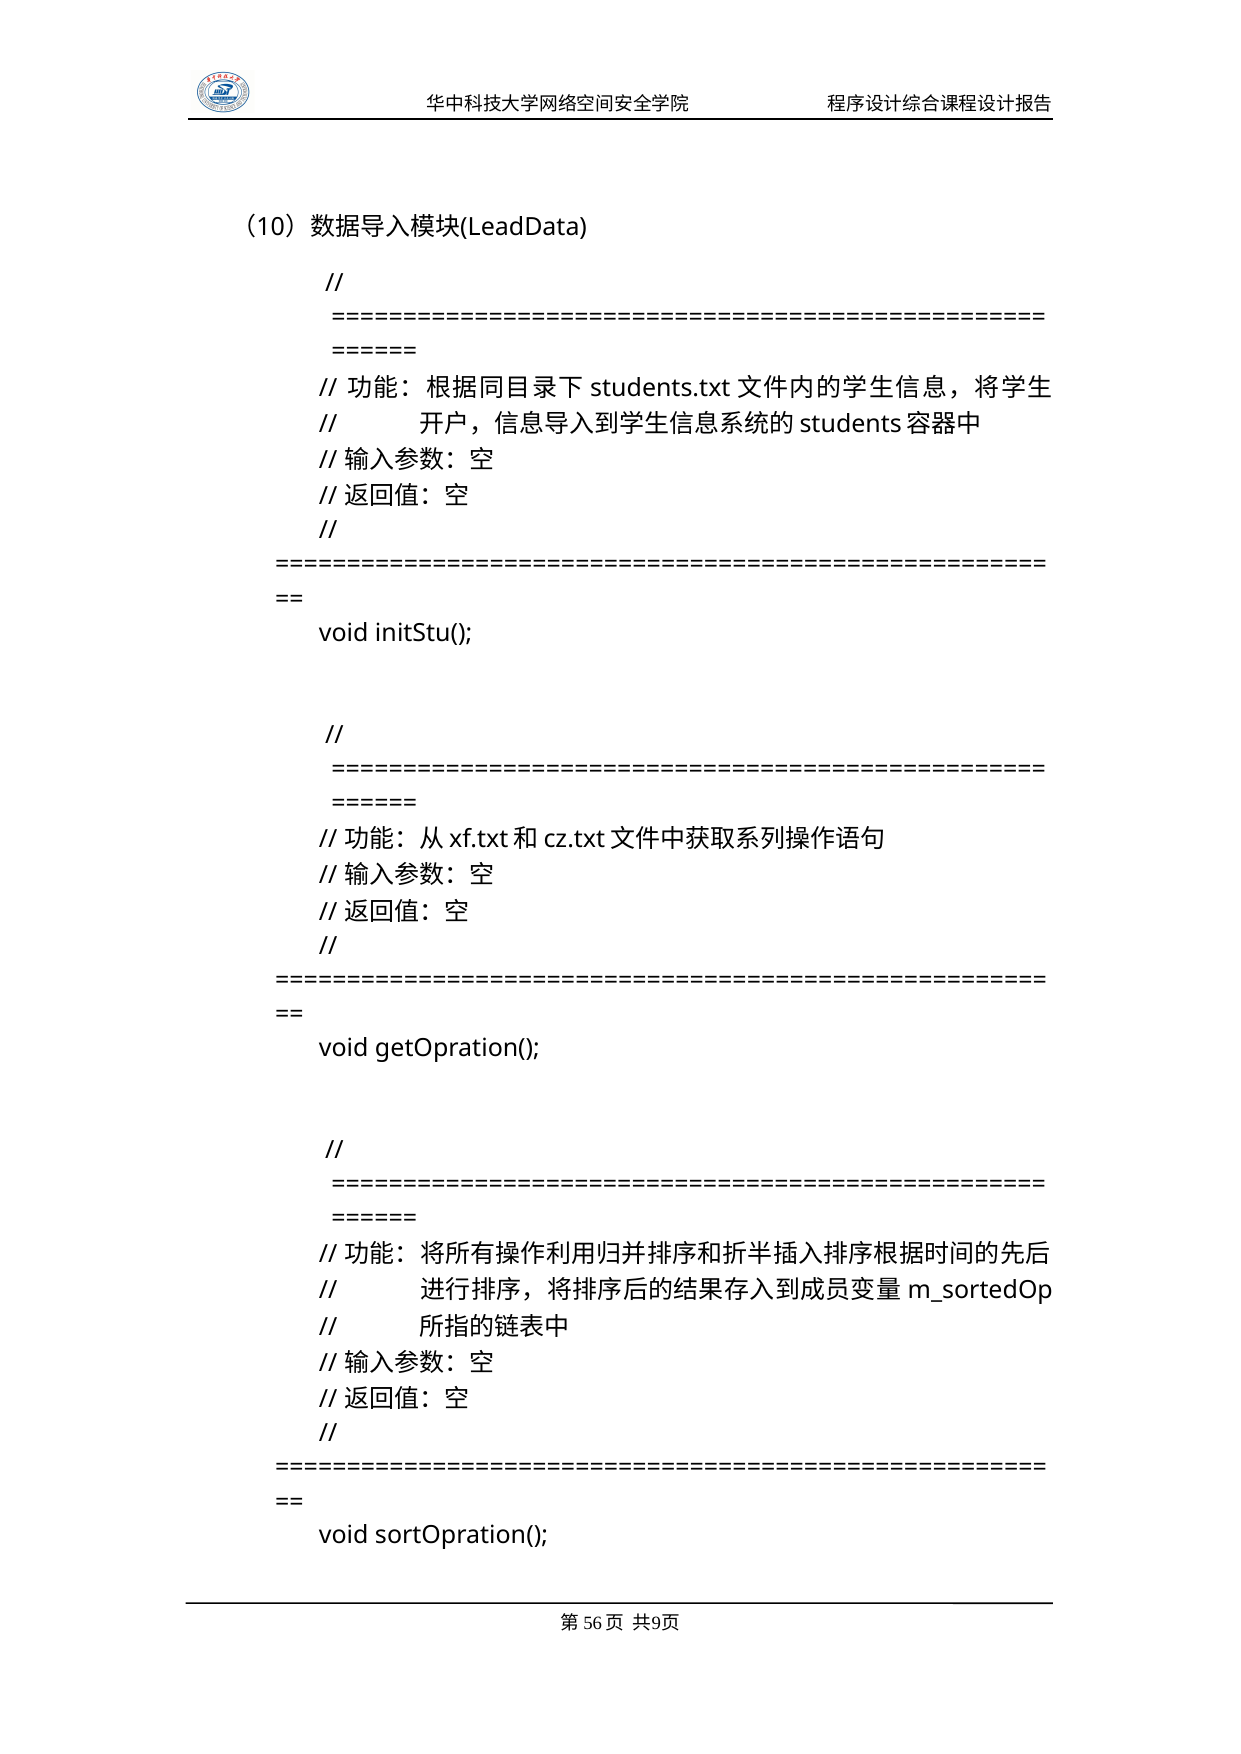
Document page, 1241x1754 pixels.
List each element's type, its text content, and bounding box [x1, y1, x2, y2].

list //======================================================== [325, 716, 1053, 818]
list //======================================================== [275, 927, 1053, 1029]
list // 输入参数：空 [275, 855, 1053, 891]
list //======================================================== [275, 512, 1053, 614]
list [325, 265, 1053, 367]
list // 返回值：空 [275, 476, 1053, 512]
list // 输入参数：空 [275, 1342, 1053, 1379]
list // 返回值：空 [275, 891, 1053, 927]
list 数据导入模块(LeadData) [187, 201, 1053, 247]
list // 功能：将所有操作利用归并排序和折半插入排序根据时间的先后 // 进行排序，将排序后的结果存入到成员变量m_sortedOp // 所指的链表中 [275, 1234, 1053, 1342]
list void sortOpration(); [275, 1517, 1053, 1551]
list // 功能：从xf.txt和cz.txt文件中获取系列操作语句 [275, 818, 1053, 855]
list // 功能：根据同目录下students.txt文件内的学生信息，将学生 // 开户，信息导入到学生信息系统的students容器中 [275, 367, 1053, 439]
list void initStu(); [275, 614, 1053, 648]
list //======================================================== [325, 1132, 1053, 1234]
list void getOpration(); [275, 1029, 1053, 1063]
picture [190, 70, 255, 113]
list // 输入参数：空 [275, 439, 1053, 476]
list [275, 1415, 1053, 1517]
list // 返回值：空 [275, 1379, 1053, 1415]
